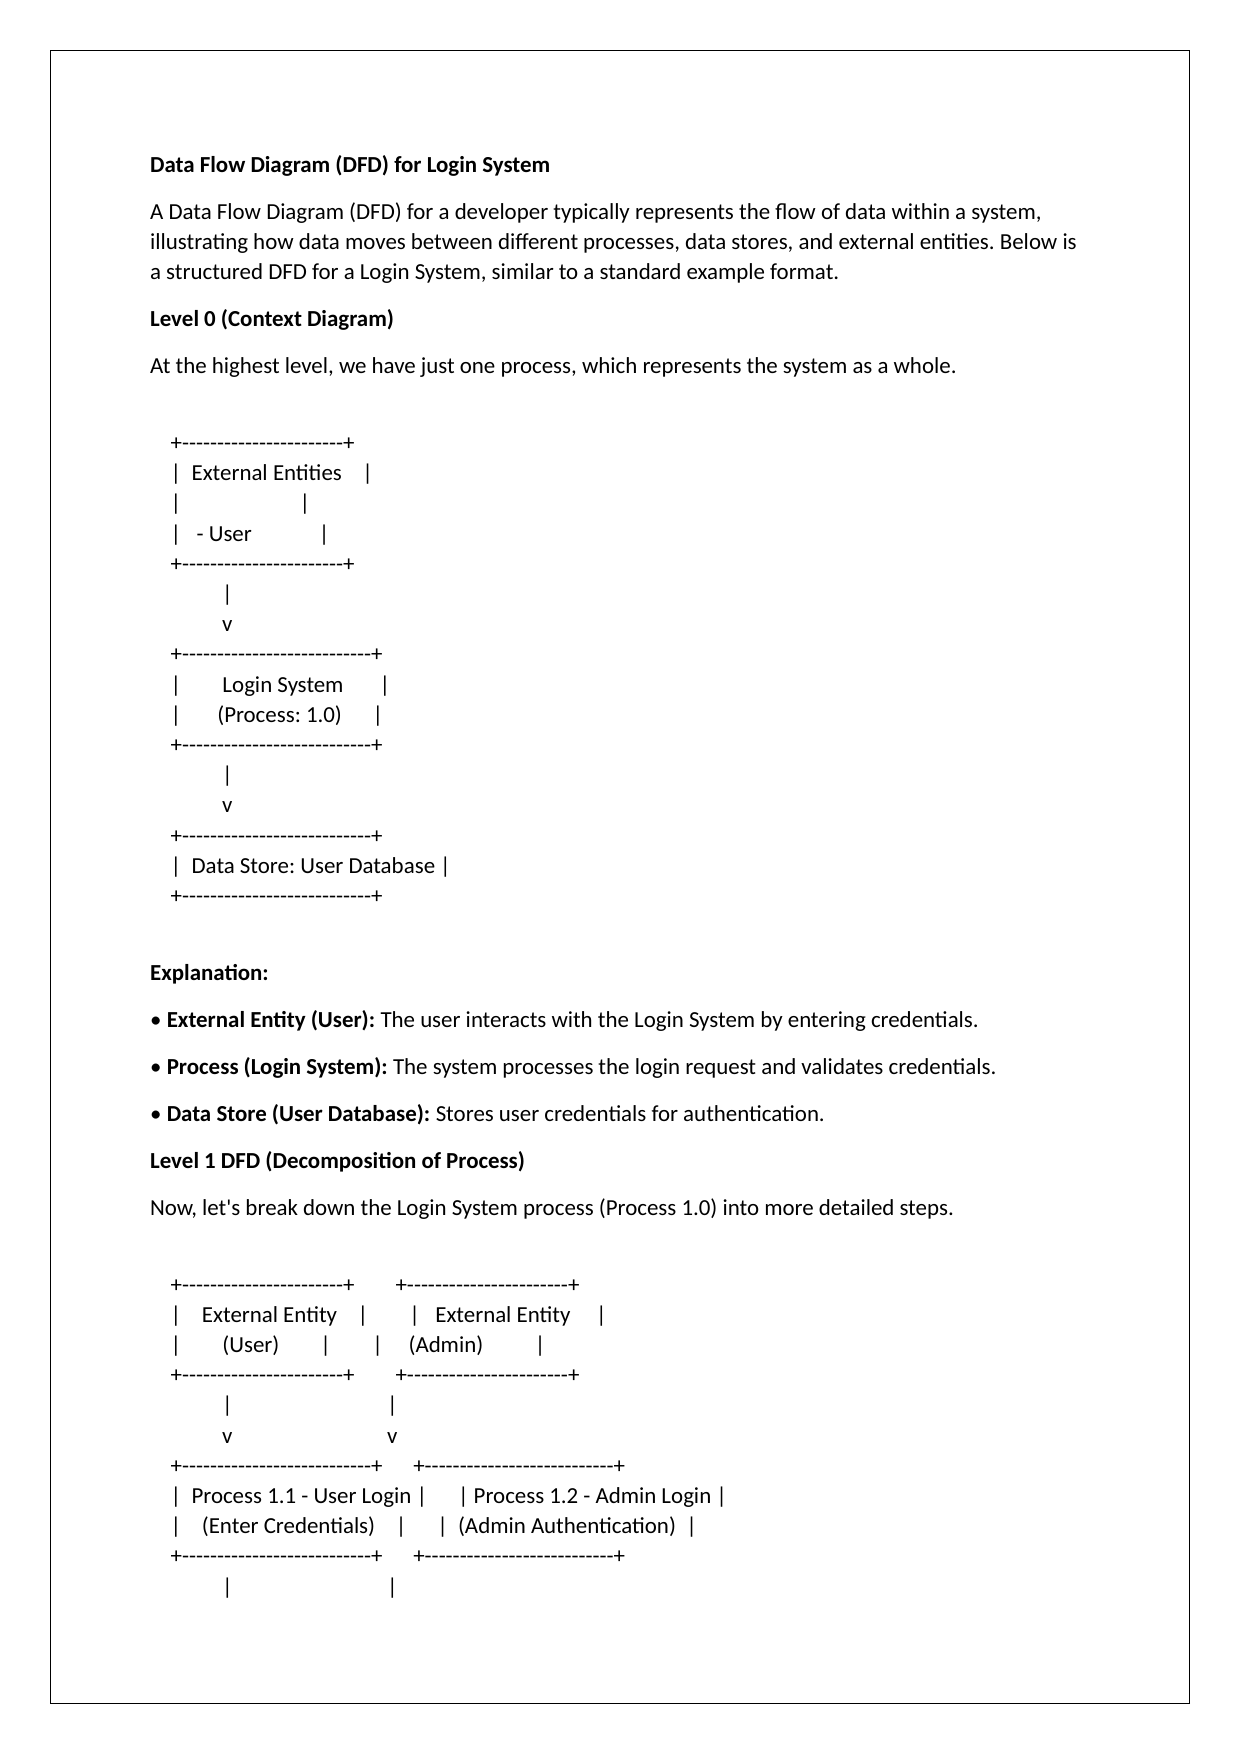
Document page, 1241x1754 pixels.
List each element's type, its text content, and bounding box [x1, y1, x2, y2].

text • Data Store (User Database): Stores user credentials for authentication. [150, 1099, 1090, 1127]
text Level 0 (Context Diagram) [150, 304, 1090, 332]
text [150, 1239, 1090, 1600]
text Now, let's break down the Login System process (Process 1.0) into more detailed steps. [150, 1193, 1090, 1221]
text At the highest level, we have just one process, which represents the system as a whole. [150, 351, 1090, 379]
text A Data Flow Diagram (DFD) for a developer typically represents the flow of data within a system, illustrating how data moves between different processes, data stores, and external entities. Below is a structured DFD for a Login System, similar to a standard example format. [150, 197, 1090, 285]
text Level 1 DFD (Decomposition of Process) [150, 1146, 1090, 1174]
text Explanation: [150, 958, 1090, 986]
text Data Flow Diagram (DFD) for Login System [150, 150, 1090, 178]
text • External Entity (User): The user interacts with the Login System by entering credentials. [150, 1005, 1090, 1033]
text • Process (Login System): The system processes the login request and validates credentials. [150, 1052, 1090, 1080]
text +-----------------------+ | External Entities | | | | - User | +-----------------------+ | v +---------------------------+ | Login System | | (Process: 1.0) | +---------------------------+ | v +---------------------------+ | Data Store: User Database | +---------------------------+ [150, 398, 1090, 939]
